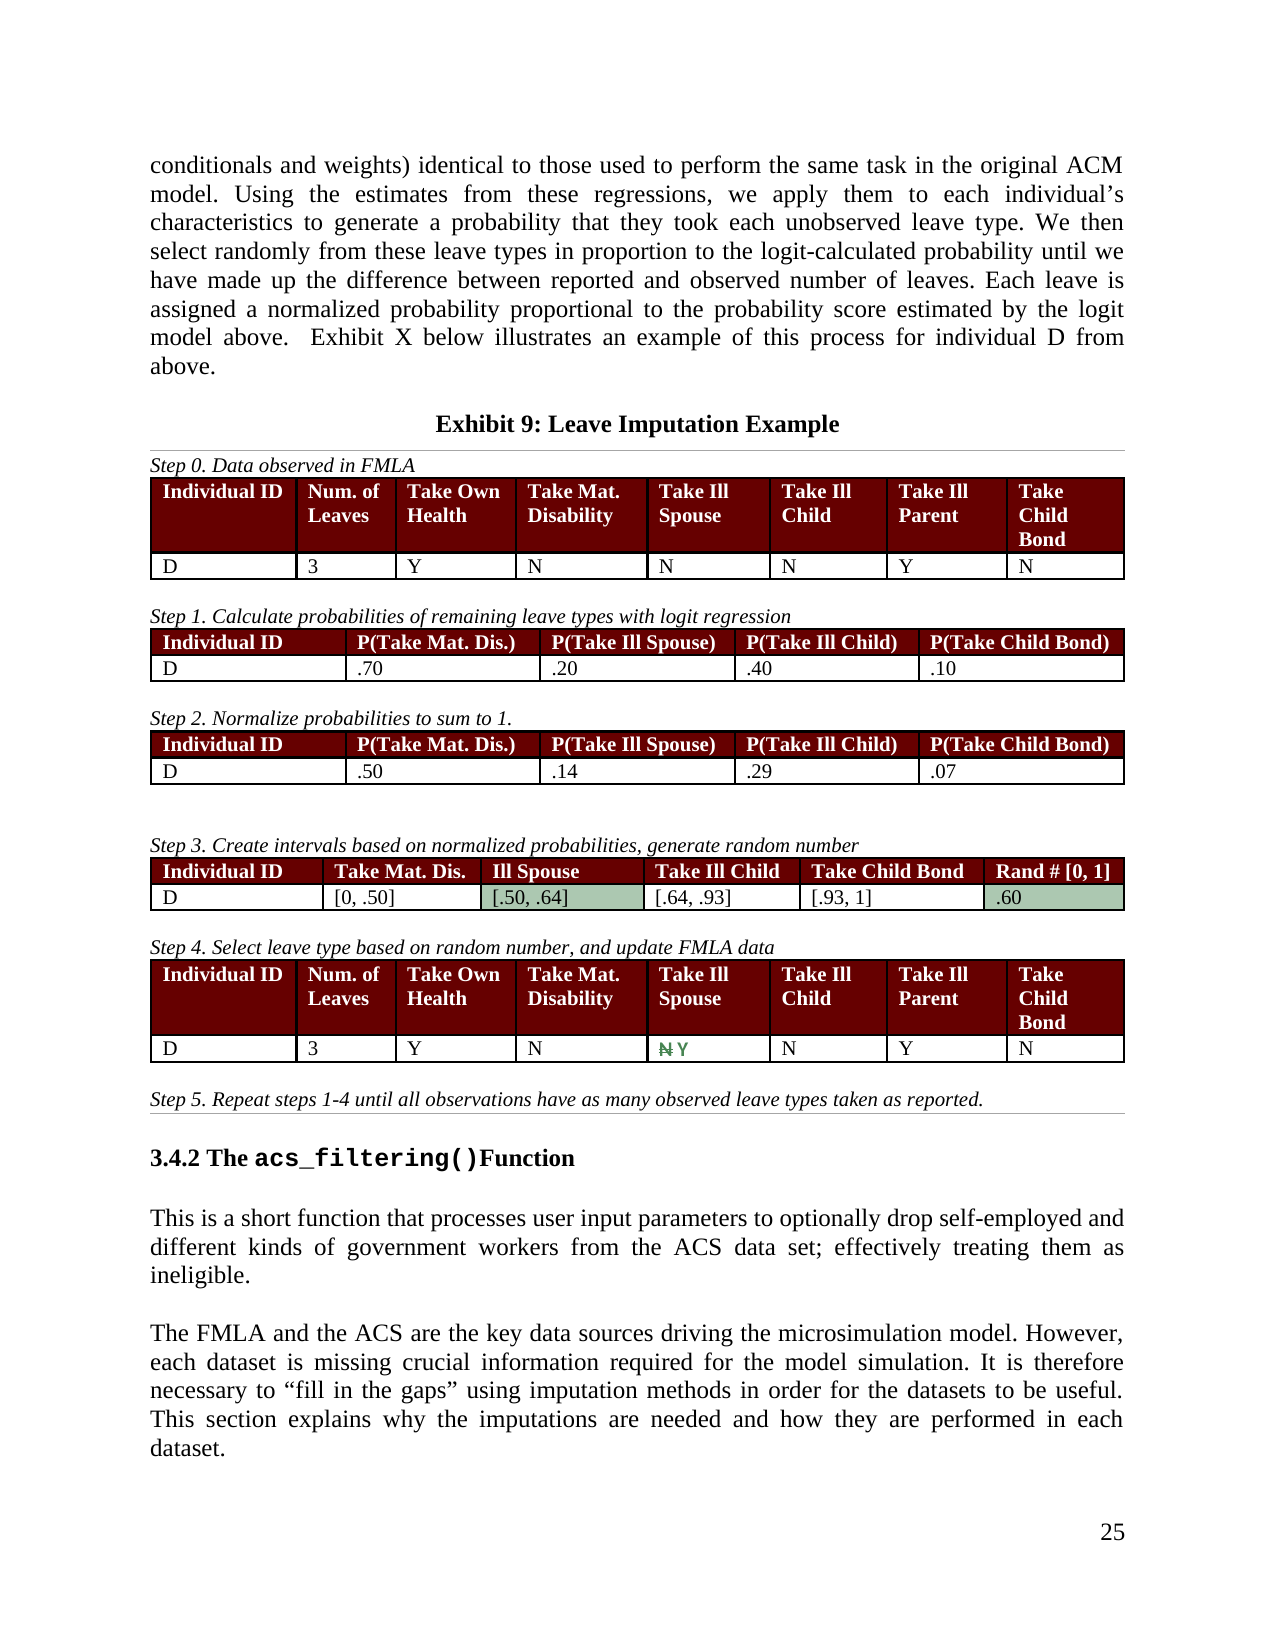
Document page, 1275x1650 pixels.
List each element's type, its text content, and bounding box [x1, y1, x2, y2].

text Step 2. Normalize probabilities to sum to 1. [150, 706, 1125, 730]
table_header Take Ill Child [771, 479, 886, 551]
table_cell .60 [985, 885, 1123, 909]
table_header Take Own Health [397, 479, 515, 551]
table_cell .20 [541, 656, 734, 680]
table_cell N [1008, 554, 1123, 578]
table_cell D [152, 554, 295, 578]
table_cell 3 [298, 1036, 395, 1061]
table_header Num. of Leaves [298, 961, 395, 1034]
table_header Take Mat. Disability [517, 479, 646, 551]
table_header P(Take Mat. Dis.) [347, 733, 539, 756]
table_cell .40 [736, 656, 918, 680]
table_cell .10 [920, 656, 1123, 680]
table_cell D [152, 656, 345, 680]
text Step 4. Select leave type based on random number, and update FMLA data [150, 935, 1125, 959]
table_cell .29 [736, 759, 918, 783]
table_header P(Take Child Bond) [920, 733, 1123, 756]
table_header Take Ill Spouse [649, 479, 769, 551]
table_header Individual ID [152, 630, 345, 654]
table_cell Y [888, 1036, 1006, 1061]
text The FMLA and the ACS are the key data sources driving the microsimulation model. However, each dataset is missing crucial information required for the model simulation. It is therefore necessary to “fill in the gaps” using imputation methods in order for the datasets to be useful. This section explains why the imputations are needed and how they are performed in each dataset. [150, 1318, 1125, 1462]
text Exhibit 9: Leave Imputation Example [150, 409, 1125, 437]
text Step 3. Create intervals based on normalized probabilities, generate random number [150, 833, 1125, 857]
table_cell .50 [347, 759, 539, 783]
subtitle 3.4.2 The acs_filtering()Function [150, 1143, 1125, 1174]
table_header Ill Spouse [482, 859, 643, 883]
text This is a short function that processes user input parameters to optionally drop self-employed and different kinds of government workers from the ACS data set; effectively treating them as ineligible. [150, 1203, 1125, 1289]
table_header P(Take Ill Spouse) [541, 630, 734, 654]
table_cell [0, .50] [324, 885, 480, 909]
table_header Take Ill Parent [888, 961, 1006, 1034]
table_header P(Take Ill Spouse) [541, 733, 734, 756]
table_header Individual ID [152, 859, 322, 883]
table_header Individual ID [152, 479, 295, 551]
table_header Rand # [0, 1] [985, 859, 1123, 883]
table_header Take Child Bond [1008, 479, 1123, 551]
table_header Take Mat. Disability [517, 961, 646, 1034]
text Step 5. Repeat steps 1-4 until all observations have as many observed leave types taken as reported. [150, 1087, 1125, 1113]
text Step 1. Calculate probabilities of remaining leave types with logit regression [150, 604, 1125, 628]
table_header Take Ill Parent [888, 479, 1006, 551]
table_cell D [152, 1036, 295, 1061]
table_header Take Mat. Dis. [324, 859, 480, 883]
table_header Num. of Leaves [298, 479, 395, 551]
table_cell N Y [649, 1036, 769, 1061]
table_header Take Ill Spouse [649, 961, 769, 1034]
table_cell N [517, 554, 646, 578]
table_cell D [152, 885, 322, 909]
table_cell .14 [541, 759, 734, 783]
table_header Take Child Bond [1008, 961, 1123, 1034]
table_header Take Own Health [397, 961, 515, 1034]
table_cell .70 [347, 656, 539, 680]
table_cell D [152, 759, 345, 783]
table_cell Y [397, 554, 515, 578]
table_cell [.64, .93] [645, 885, 799, 909]
table_cell N [771, 1036, 886, 1061]
table_cell Y [888, 554, 1006, 578]
table_header Individual ID [152, 961, 295, 1034]
table_header P(Take Child Bond) [920, 630, 1123, 654]
table_cell N [1008, 1036, 1123, 1061]
table_cell Y [397, 1036, 515, 1061]
table_cell N [649, 554, 769, 578]
table_header P(Take Ill Child) [736, 630, 918, 654]
table_cell N [771, 554, 886, 578]
table_cell [.93, 1] [801, 885, 983, 909]
table_header Take Ill Child [771, 961, 886, 1034]
table_header P(Take Ill Child) [736, 733, 918, 756]
table_header P(Take Mat. Dis.) [347, 630, 539, 654]
table_cell [.50, .64] [482, 885, 643, 909]
text Step 0. Data observed in FMLA [150, 451, 1125, 477]
table_header Take Ill Child [645, 859, 799, 883]
table_header Take Child Bond [801, 859, 983, 883]
table_cell .07 [920, 759, 1123, 783]
table_header Individual ID [152, 733, 345, 756]
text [150, 150, 1125, 380]
table_cell 3 [298, 554, 395, 578]
table_cell N [517, 1036, 646, 1061]
